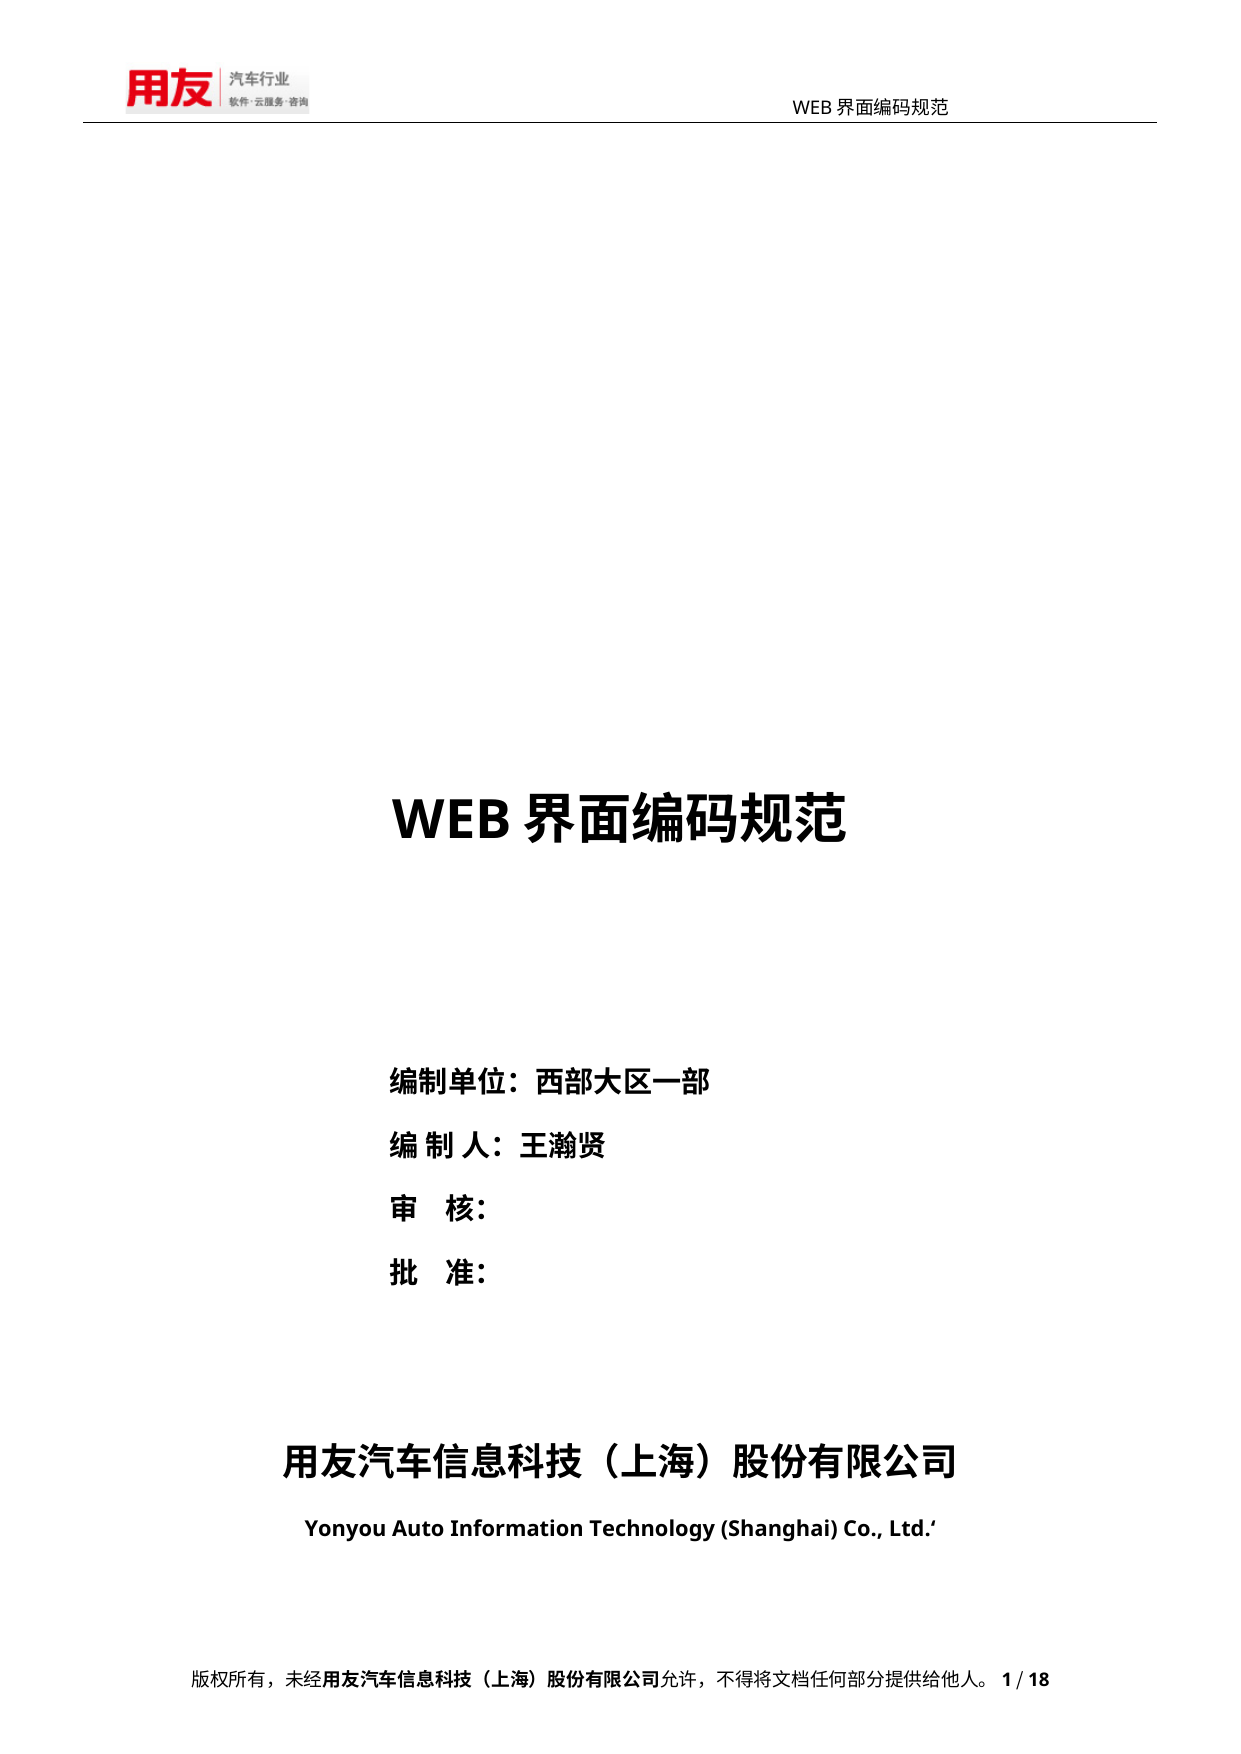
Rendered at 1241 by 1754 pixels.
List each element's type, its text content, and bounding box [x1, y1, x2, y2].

text 编制单位：西部大区一部 [346, 1059, 1157, 1101]
text 用友汽车信息科技（上海）股份有限公司 [83, 1432, 1157, 1486]
text WEB界面编码规范 [83, 776, 1157, 854]
text 编 制 人：王瀚贤 [346, 1122, 1157, 1164]
text Yonyou Auto Information Technology (Shanghai) Co., Ltd.‘ [83, 1513, 1157, 1543]
text 审 核： [97, 1186, 1157, 1228]
picture [125, 62, 310, 114]
text 批 准： [97, 1249, 1157, 1291]
